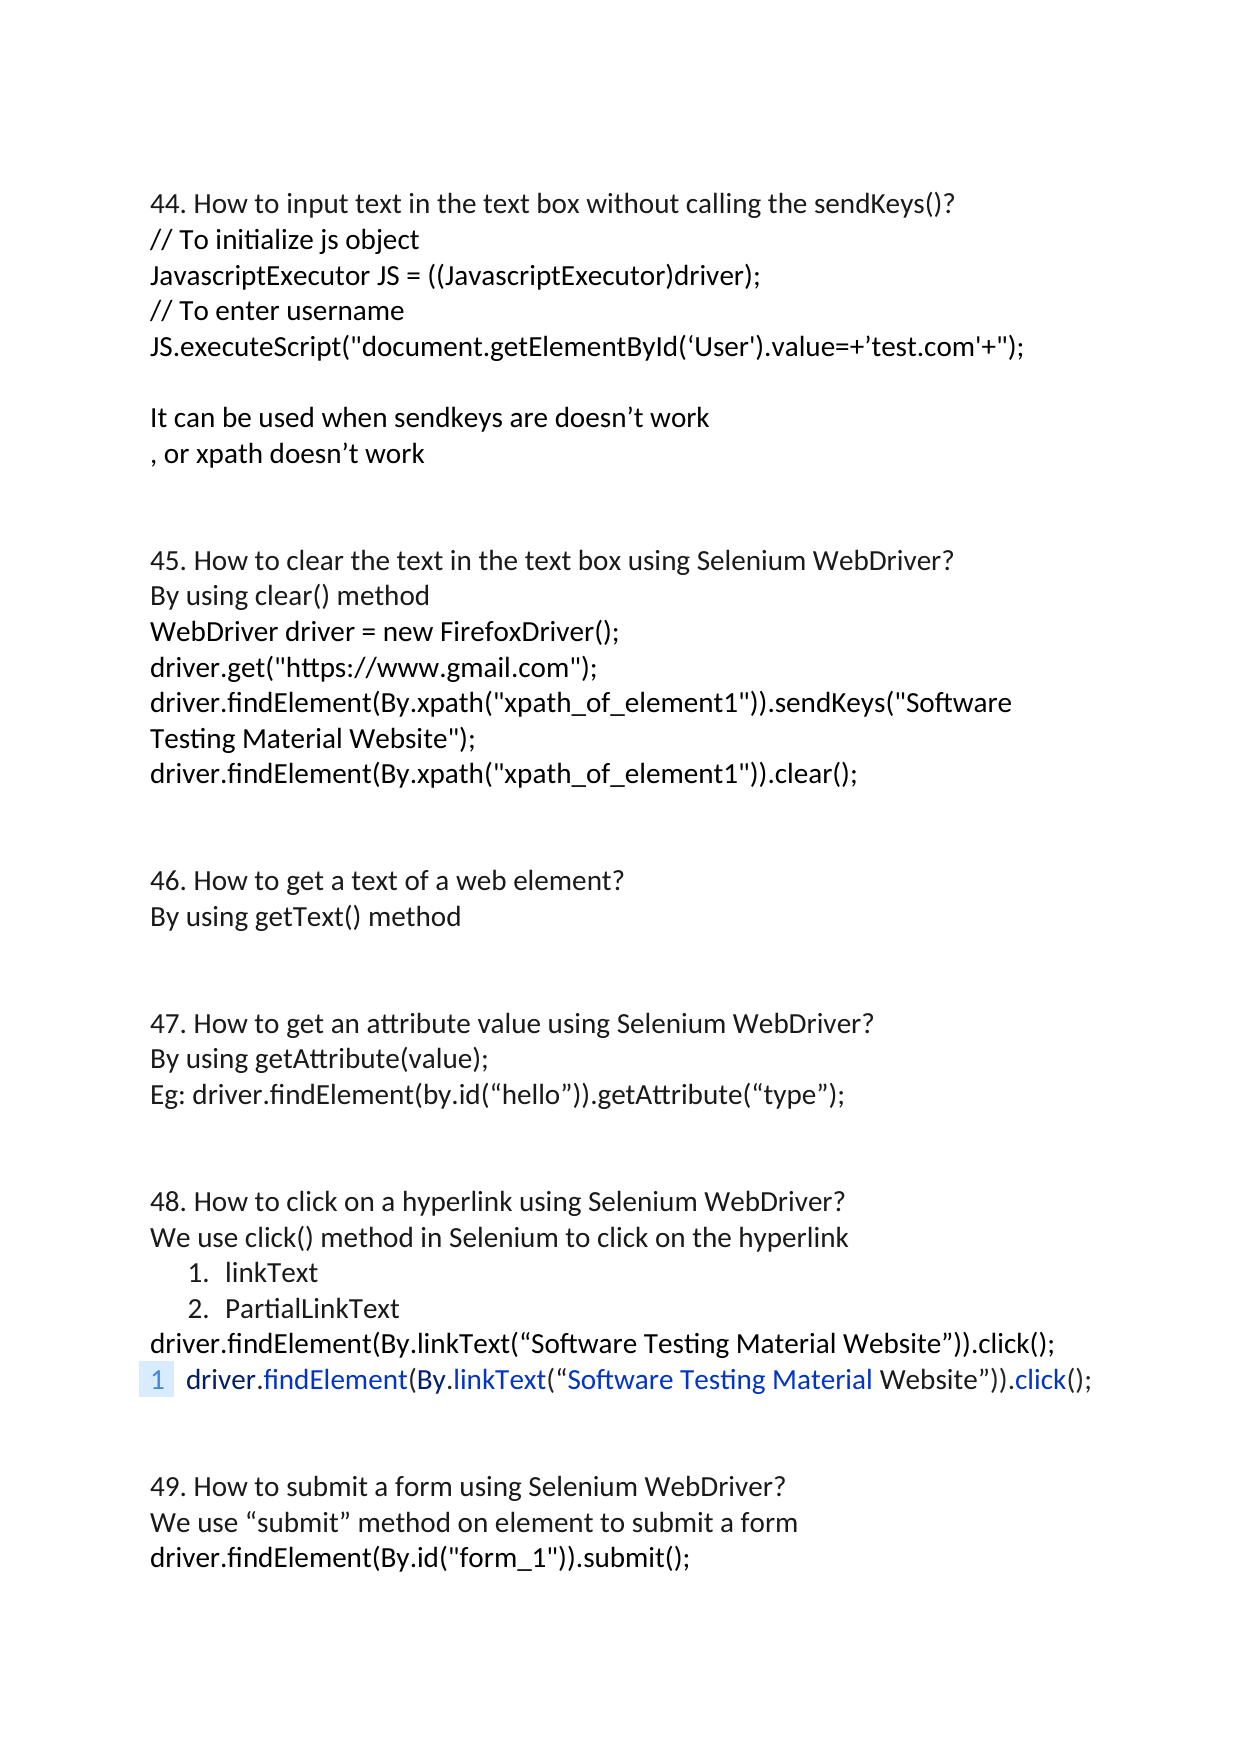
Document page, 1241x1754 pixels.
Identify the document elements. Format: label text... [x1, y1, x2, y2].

text WebDriver driver = new FirefoxDriver(); [150, 613, 1090, 649]
text It can be used when sendkeys are doesn’t work [150, 399, 1090, 435]
text 47. How to get an attribute value using Selenium WebDriver? [150, 1005, 1090, 1041]
list linkText [187, 1254, 1090, 1290]
text By using clear() method [150, 577, 1090, 613]
text 44. How to input text in the text box without calling the sendKeys()? [150, 186, 1090, 221]
table_header driver.findElement(By.linkText(“Software Testing Material Website”)).click(); [175, 1361, 1240, 1397]
text // To enter username [150, 292, 1090, 328]
list PartialLinkText [187, 1290, 1090, 1326]
text By using getText() method [150, 898, 1090, 934]
text 48. How to click on a hyperlink using Selenium WebDriver? [150, 1183, 1090, 1219]
text 45. How to clear the text in the text box using Selenium WebDriver? [150, 542, 1090, 577]
text By using getAttribute(value); [150, 1041, 1090, 1076]
text We use click() method in Selenium to click on the hyperlink [150, 1219, 1090, 1254]
text , or xpath doesn’t work [150, 435, 1090, 471]
table_header 1 [139, 1361, 174, 1397]
text JavascriptExecutor JS = ((JavascriptExecutor)driver); [150, 257, 1090, 292]
text driver.findElement(By.xpath("xpath_of_element1")).clear(); [150, 756, 1090, 791]
text We use “submit” method on element to submit a form [150, 1504, 1090, 1539]
text driver.get("https://www.gmail.com"); [150, 649, 1090, 684]
text driver.findElement(By.id("form_1")).submit(); [150, 1539, 1090, 1575]
text Eg: driver.findElement(by.id(“hello”)).getAttribute(“type”); [150, 1076, 1090, 1112]
text JS.executeScript("document.getElementById(‘User').value=+’test.com'+"); [150, 328, 1090, 364]
text 46. How to get a text of a web element? [150, 862, 1090, 898]
text 49. How to submit a form using Selenium WebDriver? [150, 1468, 1090, 1504]
text driver.findElement(By.xpath("xpath_of_element1")).sendKeys("Software Testing Material Website"); [150, 684, 1090, 756]
text // To initialize js object [150, 221, 1090, 257]
text driver.findElement(By.linkText(“Software Testing Material Website”)).click(); [150, 1326, 1090, 1361]
